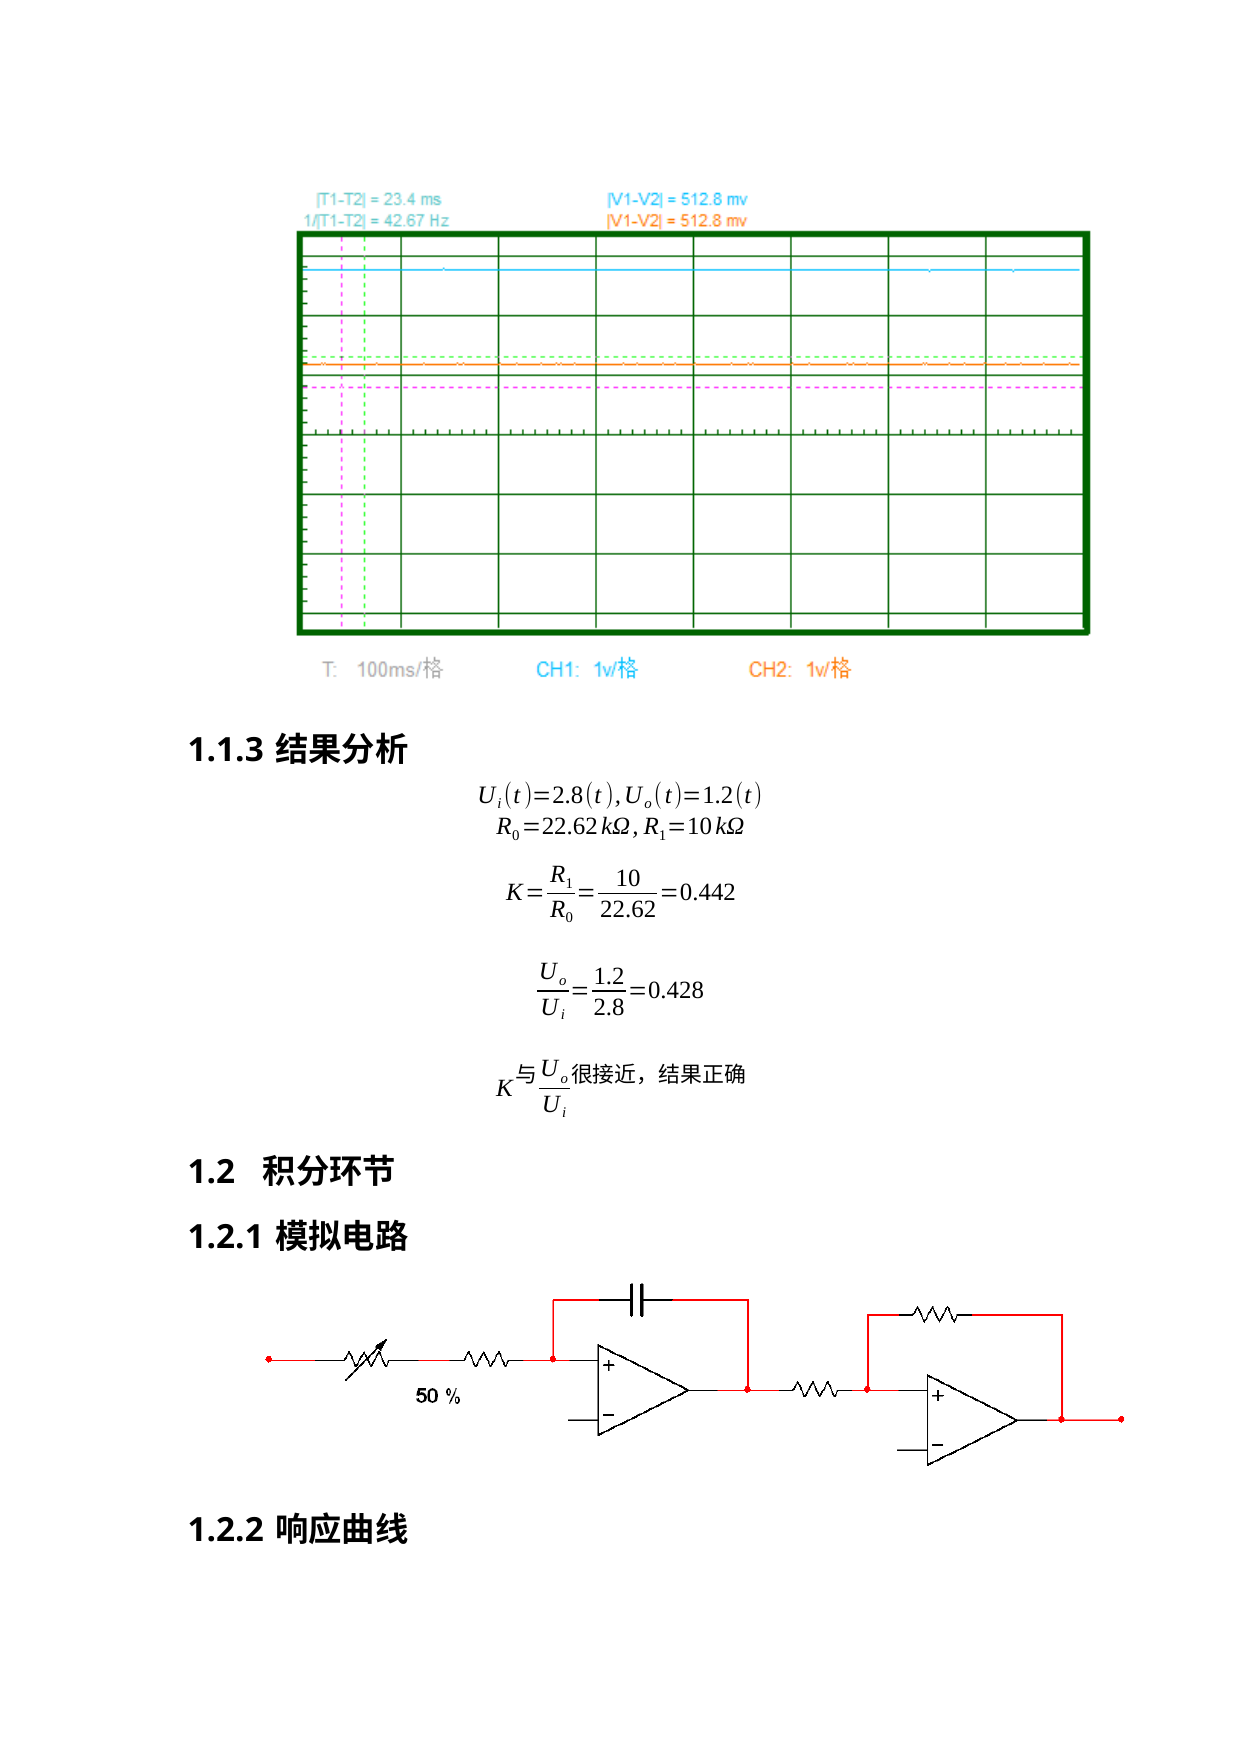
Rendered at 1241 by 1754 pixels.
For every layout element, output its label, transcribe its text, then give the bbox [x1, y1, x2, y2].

list 结果分析 [187, 714, 1053, 779]
list 模拟电路 [187, 1202, 1053, 1267]
picture [262, 162, 1127, 703]
text 与很接近，结果正确 [187, 1039, 1053, 1137]
picture [262, 1267, 1127, 1467]
list 积分环节 [187, 1137, 1053, 1202]
list 响应曲线 [187, 1494, 1053, 1559]
